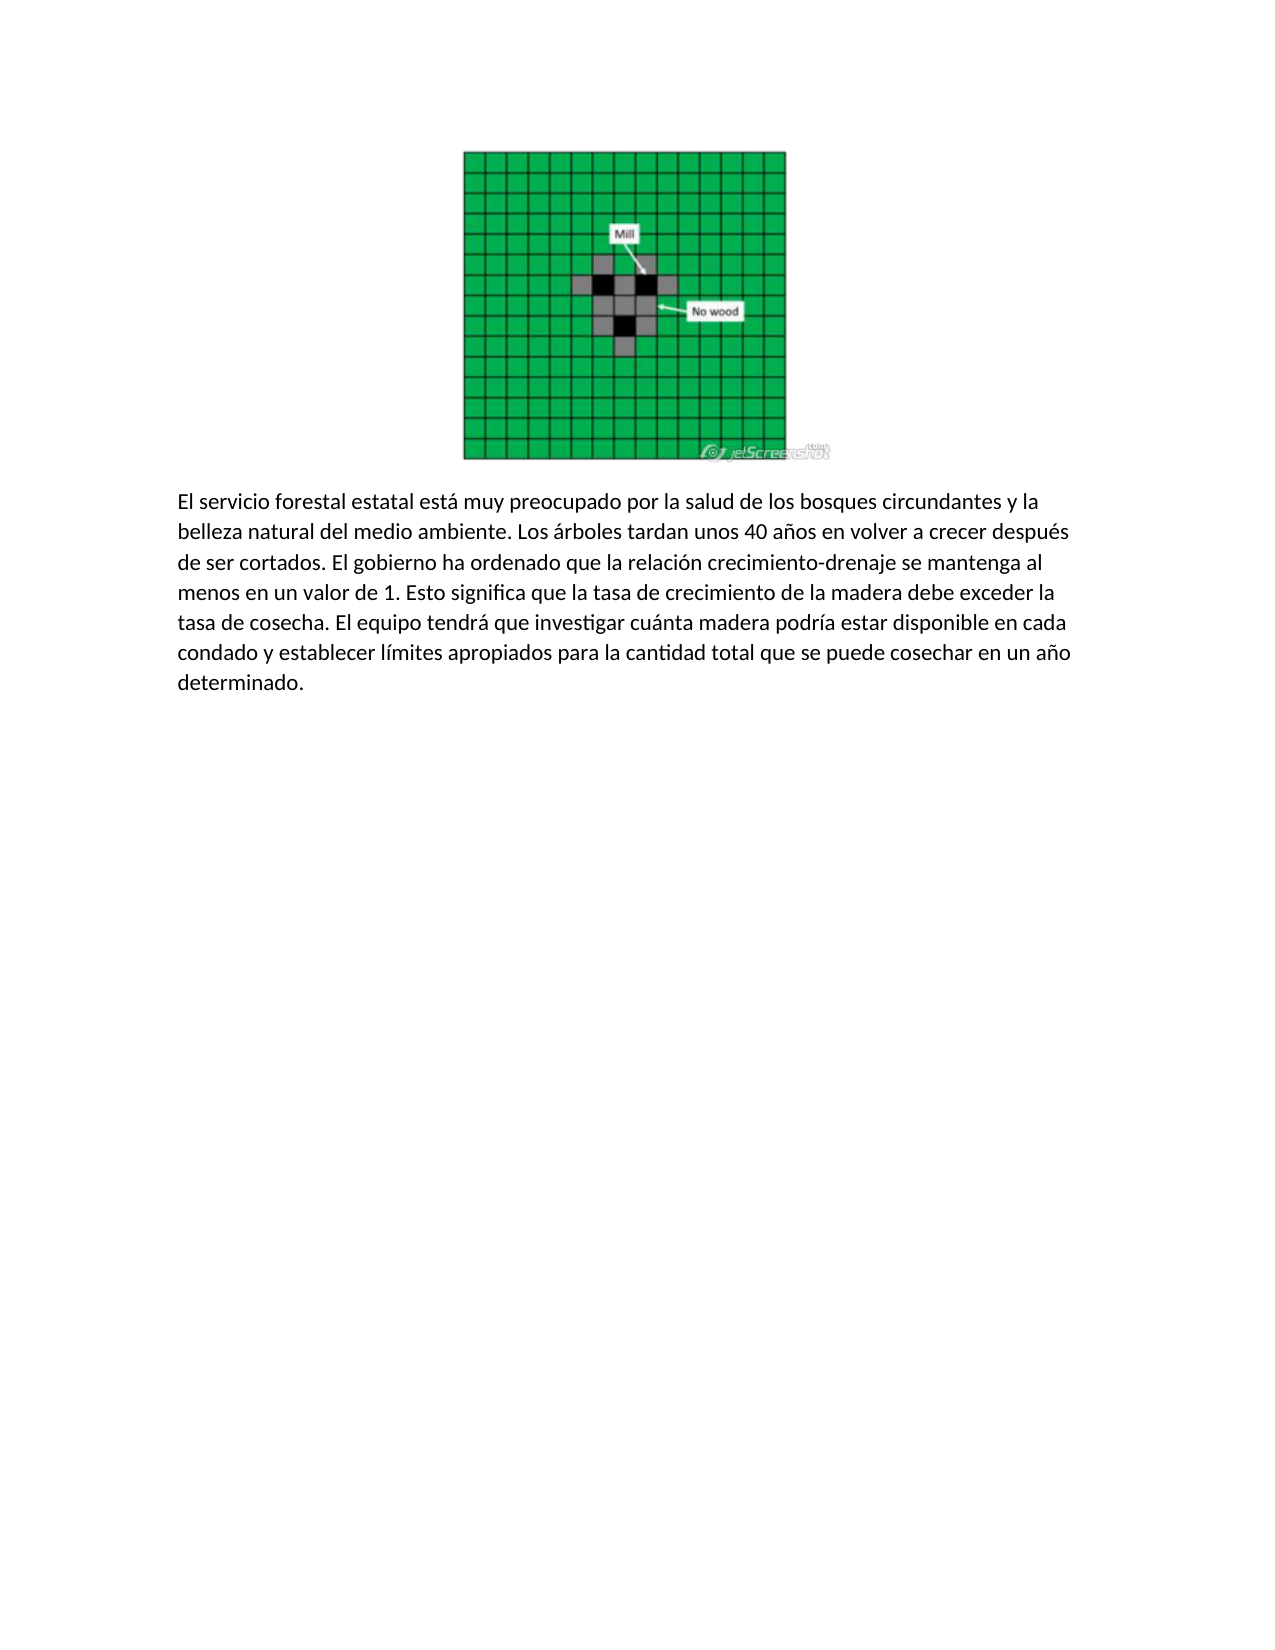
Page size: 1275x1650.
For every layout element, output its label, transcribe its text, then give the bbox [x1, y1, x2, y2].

picture [436, 147, 839, 469]
text El servicio forestal estatal está muy preocupado por la salud de los bosques circundantes y la belleza natural del medio ambiente. Los árboles tardan unos 40 años en volver a crecer después de ser cortados. El gobierno ha ordenado que la relación crecimiento-drenaje se mantenga al menos en un valor de 1. Esto significa que la tasa de crecimiento de la madera debe exceder la tasa de cosecha. El equipo tendrá que investigar cuánta madera podría estar disponible en cada condado y establecer límites apropiados para la cantidad total que se puede cosechar en un año determinado. [177, 487, 1098, 696]
